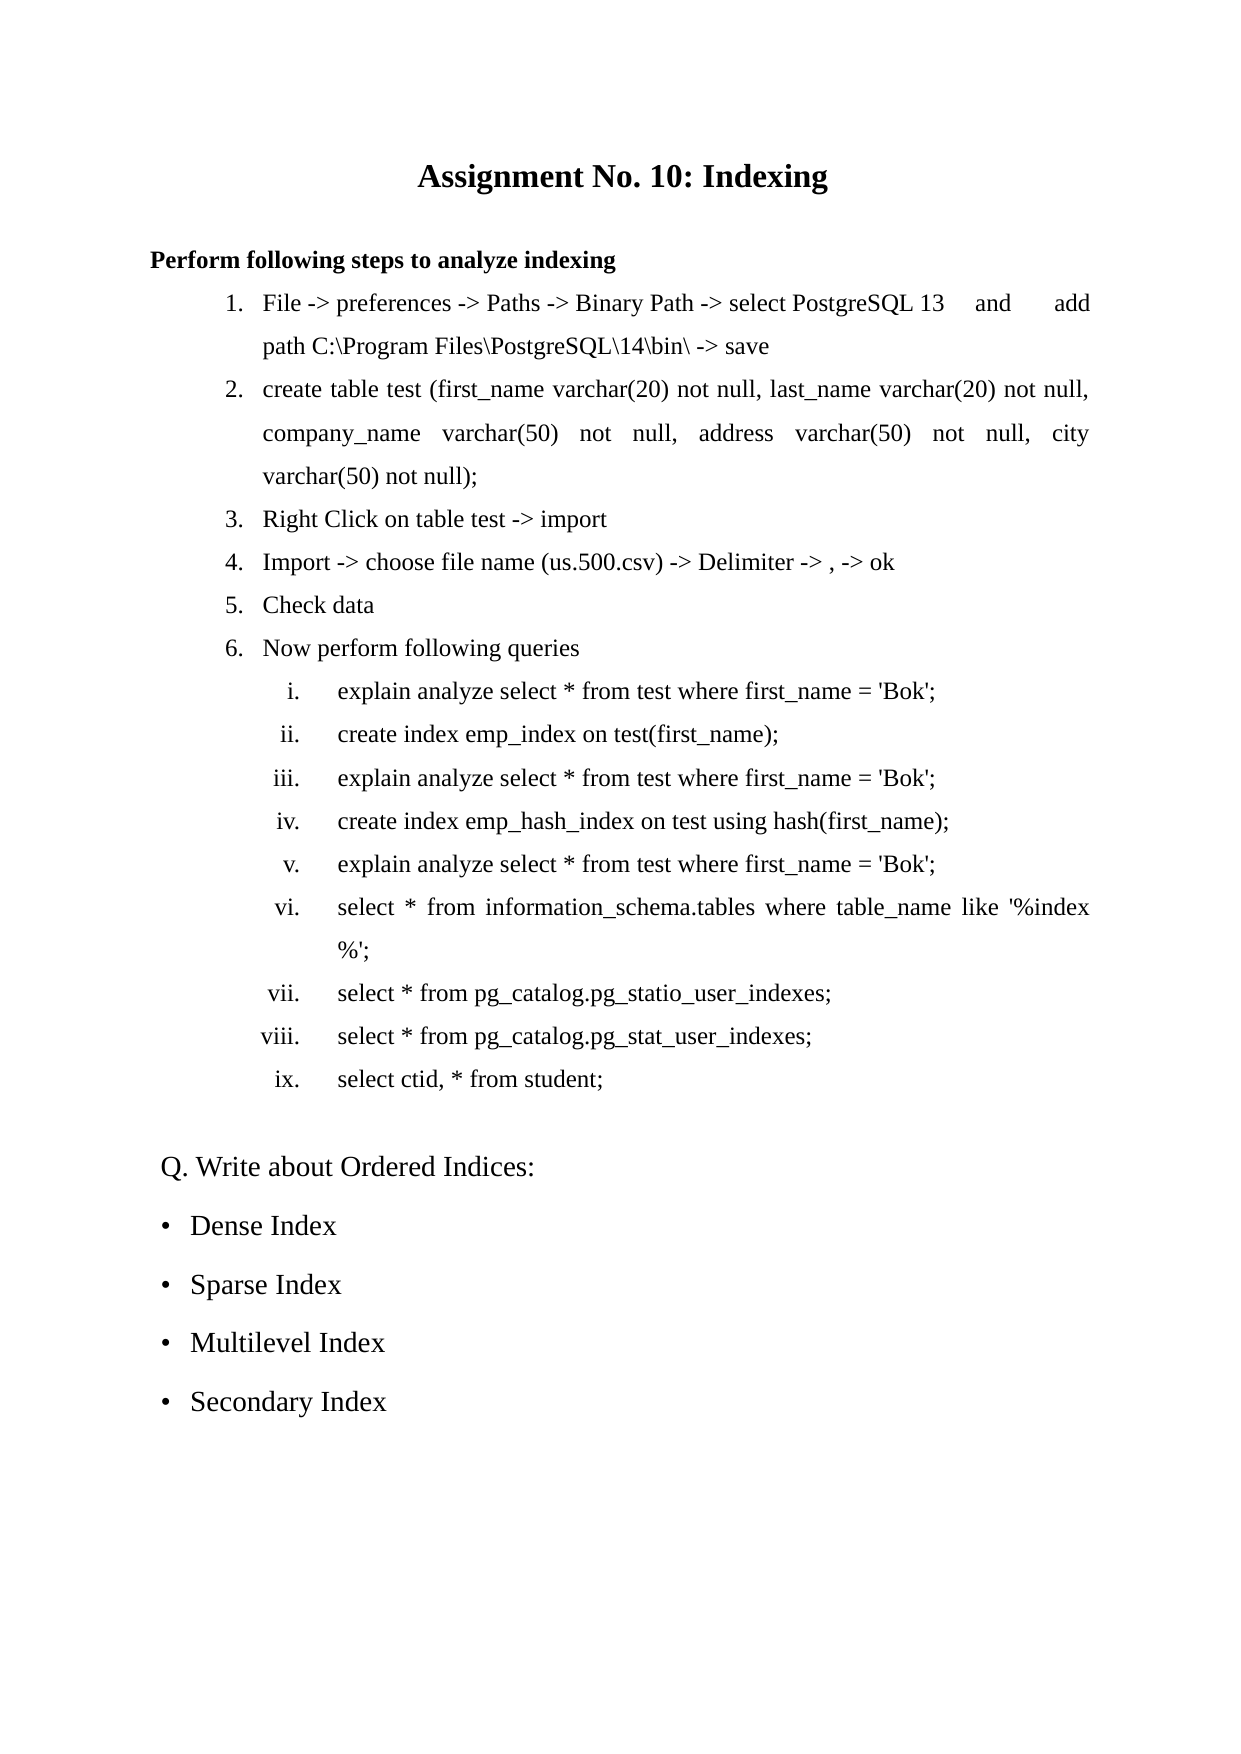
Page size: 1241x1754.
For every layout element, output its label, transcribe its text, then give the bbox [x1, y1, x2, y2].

text Assignment No. 10: Indexing [150, 156, 1095, 194]
list create table test (first_name varchar(20) not null, last_name varchar(20) not null, company_name varchar(50) not null, address varchar(50) not null, city varchar(50) not null); [225, 374, 1090, 489]
list Now perform following queries [225, 633, 1090, 662]
list select * from pg_catalog.pg_statio_user_indexes; [300, 978, 1090, 1007]
list Dense Index [160, 1208, 1090, 1242]
list File -> preferences -> Paths -> Binary Path -> select PostgreSQL 13 and add path C:\Program Files\PostgreSQL\14\bin\ -> save [225, 288, 1090, 360]
list create index emp_index on test(first_name); [300, 719, 1090, 748]
list Multilevel Index [160, 1326, 1090, 1359]
list create index emp_hash_index on test using hash(first_name); [300, 806, 1090, 834]
list Sparse Index [160, 1267, 1090, 1301]
list select * from pg_catalog.pg_stat_user_indexes; [300, 1021, 1090, 1050]
list Import -> choose file name (us.500.csv) -> Delimiter -> , -> ok [225, 547, 1090, 576]
text Q. Write about Ordered Indices: [160, 1149, 1090, 1183]
list Secondary Index [160, 1384, 1090, 1418]
list Check data [225, 590, 1090, 619]
text Perform following steps to analyze indexing [150, 245, 864, 274]
list Right Click on table test -> import [225, 504, 1090, 533]
list explain analyze select * from test where first_name = 'Bok'; [300, 676, 1090, 705]
list select ctid, * from student; [300, 1064, 1090, 1093]
list explain analyze select * from test where first_name = 'Bok'; [300, 849, 1090, 878]
list select * from information_schema.tables where table_name like '%index%'; [300, 892, 1090, 964]
list explain analyze select * from test where first_name = 'Bok'; [300, 763, 1090, 791]
